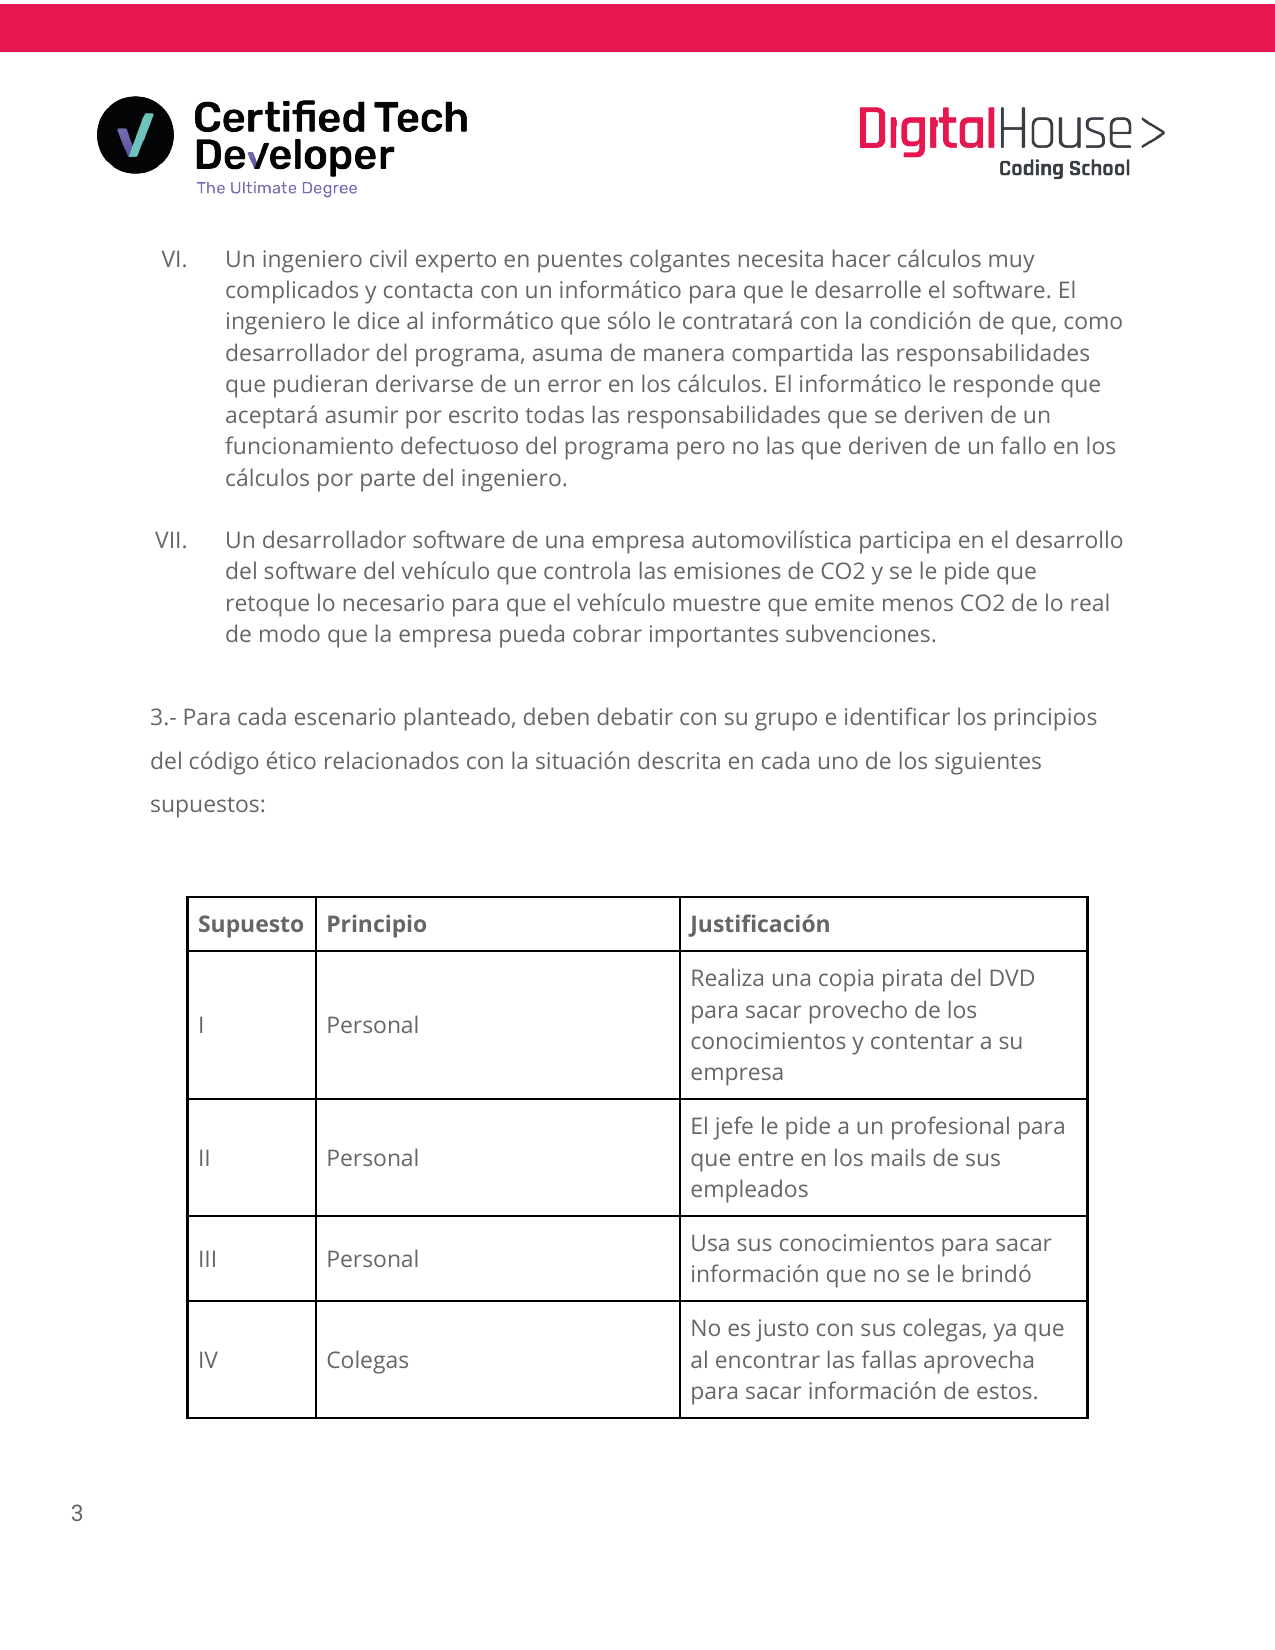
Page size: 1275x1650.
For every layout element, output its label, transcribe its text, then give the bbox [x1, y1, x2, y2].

table_cell I [189, 952, 315, 1098]
table_header Justificación [681, 898, 1086, 950]
table_cell Personal [317, 952, 679, 1098]
table_cell Usa sus conocimientos para sacar información que no se le brindó [681, 1217, 1086, 1300]
table_cell El jefe le pide a un profesional para que entre en los mails de sus empleados [681, 1100, 1086, 1214]
picture [0, 4, 1275, 224]
list Un ingeniero civil experto en puentes colgantes necesita hacer cálculos muy complicados y contacta con un informático para que le desarrolle el software. El ingeniero le dice al informático que sólo le contratará con la condición de que, como desarrollador del programa, asuma de manera compartida las responsabilidades que pudieran derivarse de un error en los cálculos. El informático le responde que aceptará asumir por escrito todas las responsabilidades que se deriven de un funcionamiento defectuoso del programa pero no las que deriven de un fallo en los cálculos por parte del ingeniero. [187, 112, 1125, 493]
table_cell III [189, 1217, 315, 1300]
table_cell Realiza una copia pirata del DVD para sacar provecho de los conocimientos y contentar a su empresa [681, 952, 1086, 1098]
list Un desarrollador software de una empresa automovilística participa en el desarrollo del software del vehículo que controla las emisiones de CO2 y se le pide que retoque lo necesario para que el vehículo muestre que emite menos CO2 de lo real de modo que la empresa pueda cobrar importantes subvenciones. [187, 524, 1125, 649]
table_cell II [189, 1100, 315, 1214]
table_cell Personal [317, 1217, 679, 1300]
table_cell IV [189, 1302, 315, 1417]
table_header Supuesto [189, 898, 315, 950]
table_cell Personal [317, 1100, 679, 1214]
table_header Principio [317, 898, 679, 950]
table_cell Colegas [317, 1302, 679, 1417]
text 3.- Para cada escenario planteado, deben debatir con su grupo e identificar los principios del código ético relacionados con la situación descrita en cada uno de los siguientes supuestos: [150, 701, 1125, 819]
table_cell No es justo con sus colegas, ya que al encontrar las fallas aprovecha para sacar información de estos. [681, 1302, 1086, 1417]
